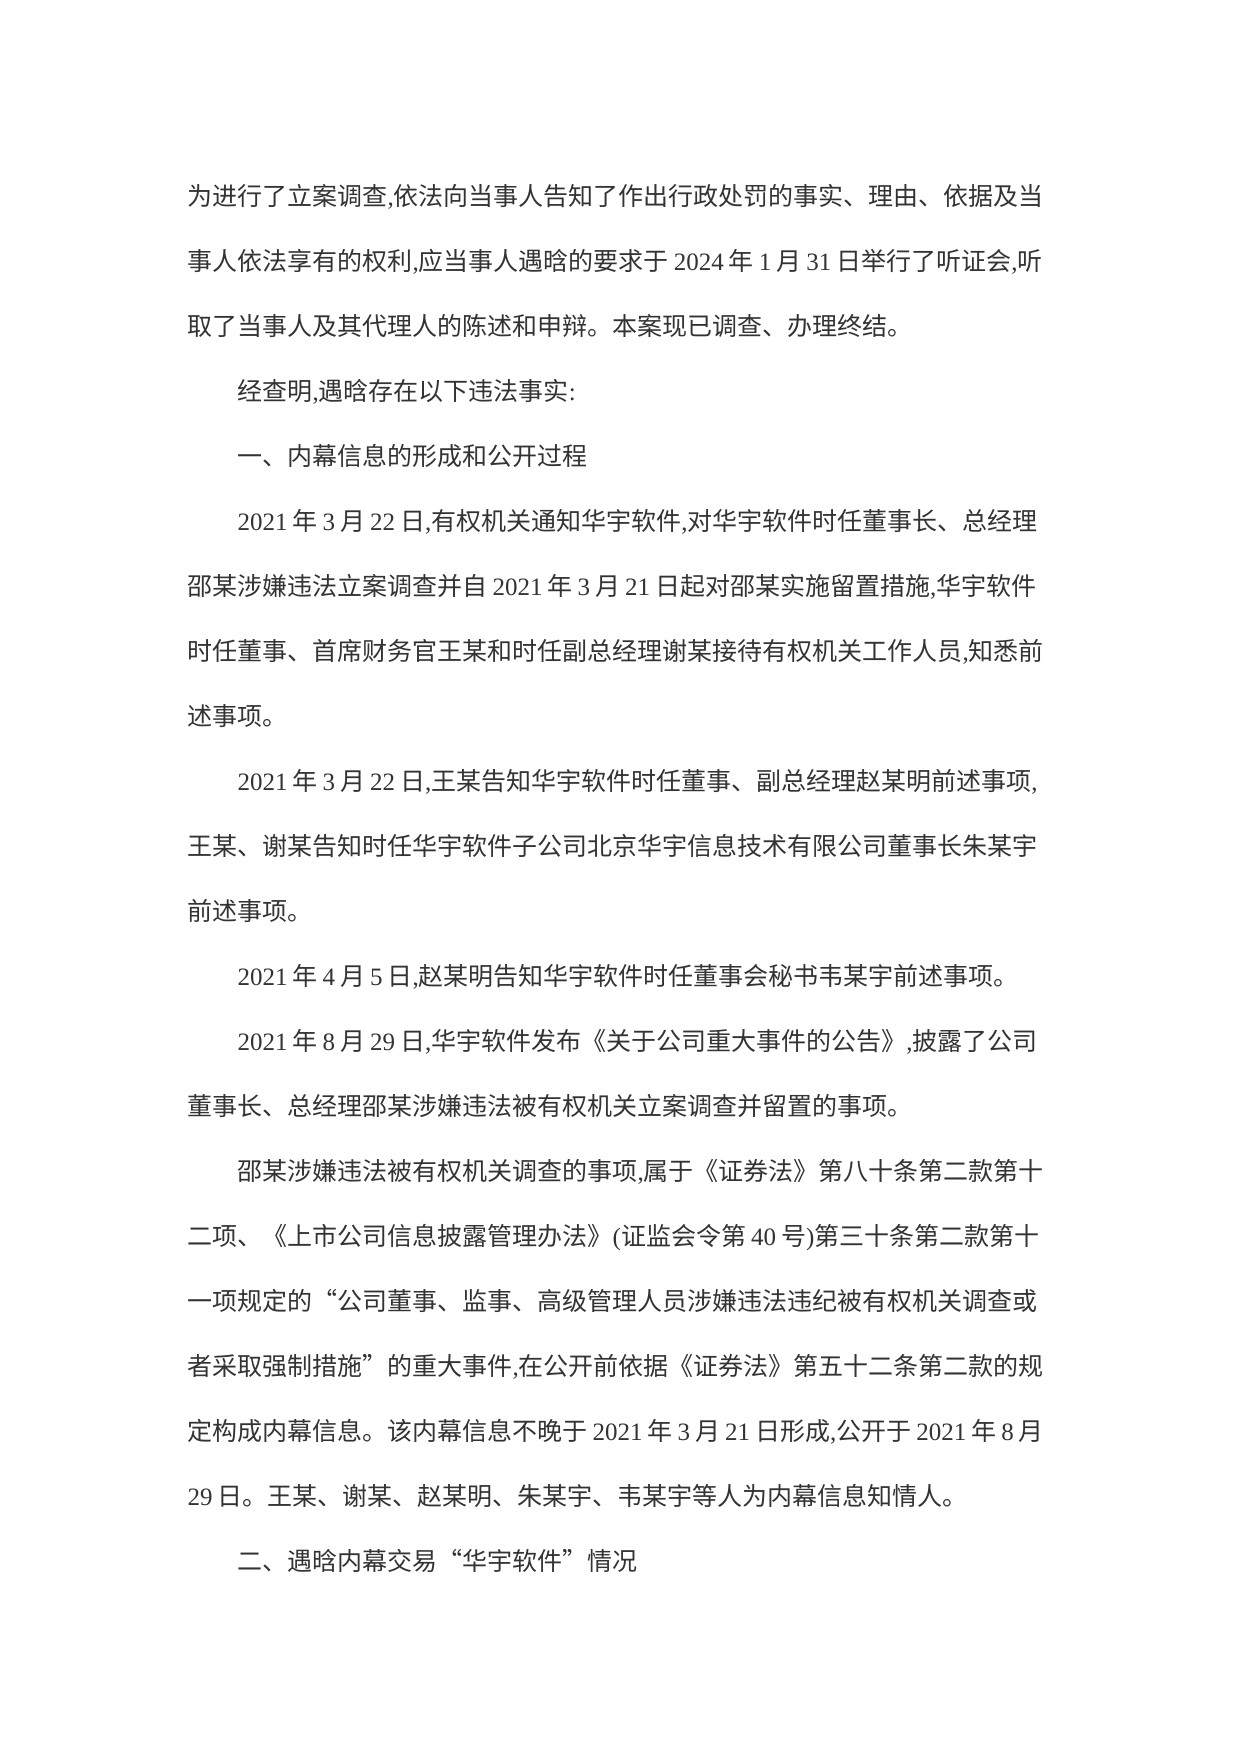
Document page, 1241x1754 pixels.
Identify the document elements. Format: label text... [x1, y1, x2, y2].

text 二、遇晗内幕交易“华宇软件”情况 [187, 1527, 1053, 1592]
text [187, 162, 1053, 357]
text 一、内幕信息的形成和公开过程 [187, 422, 1053, 487]
text 2021年8月29日,华宇软件发布《关于公司重大事件的公告》,披露了公司董事长、总经理邵某涉嫌违法被有权机关立案调查并留置的事项。 [187, 1007, 1053, 1137]
text 2021年3月22日,有权机关通知华宇软件,对华宇软件时任董事长、总经理邵某涉嫌违法立案调查并自2021年3月21日起对邵某实施留置措施,华宇软件时任董事、首席财务官王某和时任副总经理谢某接待有权机关工作人员,知悉前述事项。 [187, 487, 1053, 747]
text 2021年4月5日,赵某明告知华宇软件时任董事会秘书韦某宇前述事项。 [187, 942, 1053, 1007]
text 2021年3月22日,王某告知华宇软件时任董事、副总经理赵某明前述事项,王某、谢某告知时任华宇软件子公司北京华宇信息技术有限公司董事长朱某宇前述事项。 [187, 747, 1053, 942]
text 经查明,遇晗存在以下违法事实: [187, 357, 1053, 422]
text 邵某涉嫌违法被有权机关调查的事项,属于《证券法》第八十条第二款第十二项、《上市公司信息披露管理办法》(证监会令第40号)第三十条第二款第十一项规定的“公司董事、监事、高级管理人员涉嫌违法违纪被有权机关调查或者采取强制措施”的重大事件,在公开前依据《证券法》第五十二条第二款的规定构成内幕信息。该内幕信息不晚于2021年3月21日形成,公开于2021年8月29日。王某、谢某、赵某明、朱某宇、韦某宇等人为内幕信息知情人。 [187, 1137, 1053, 1527]
